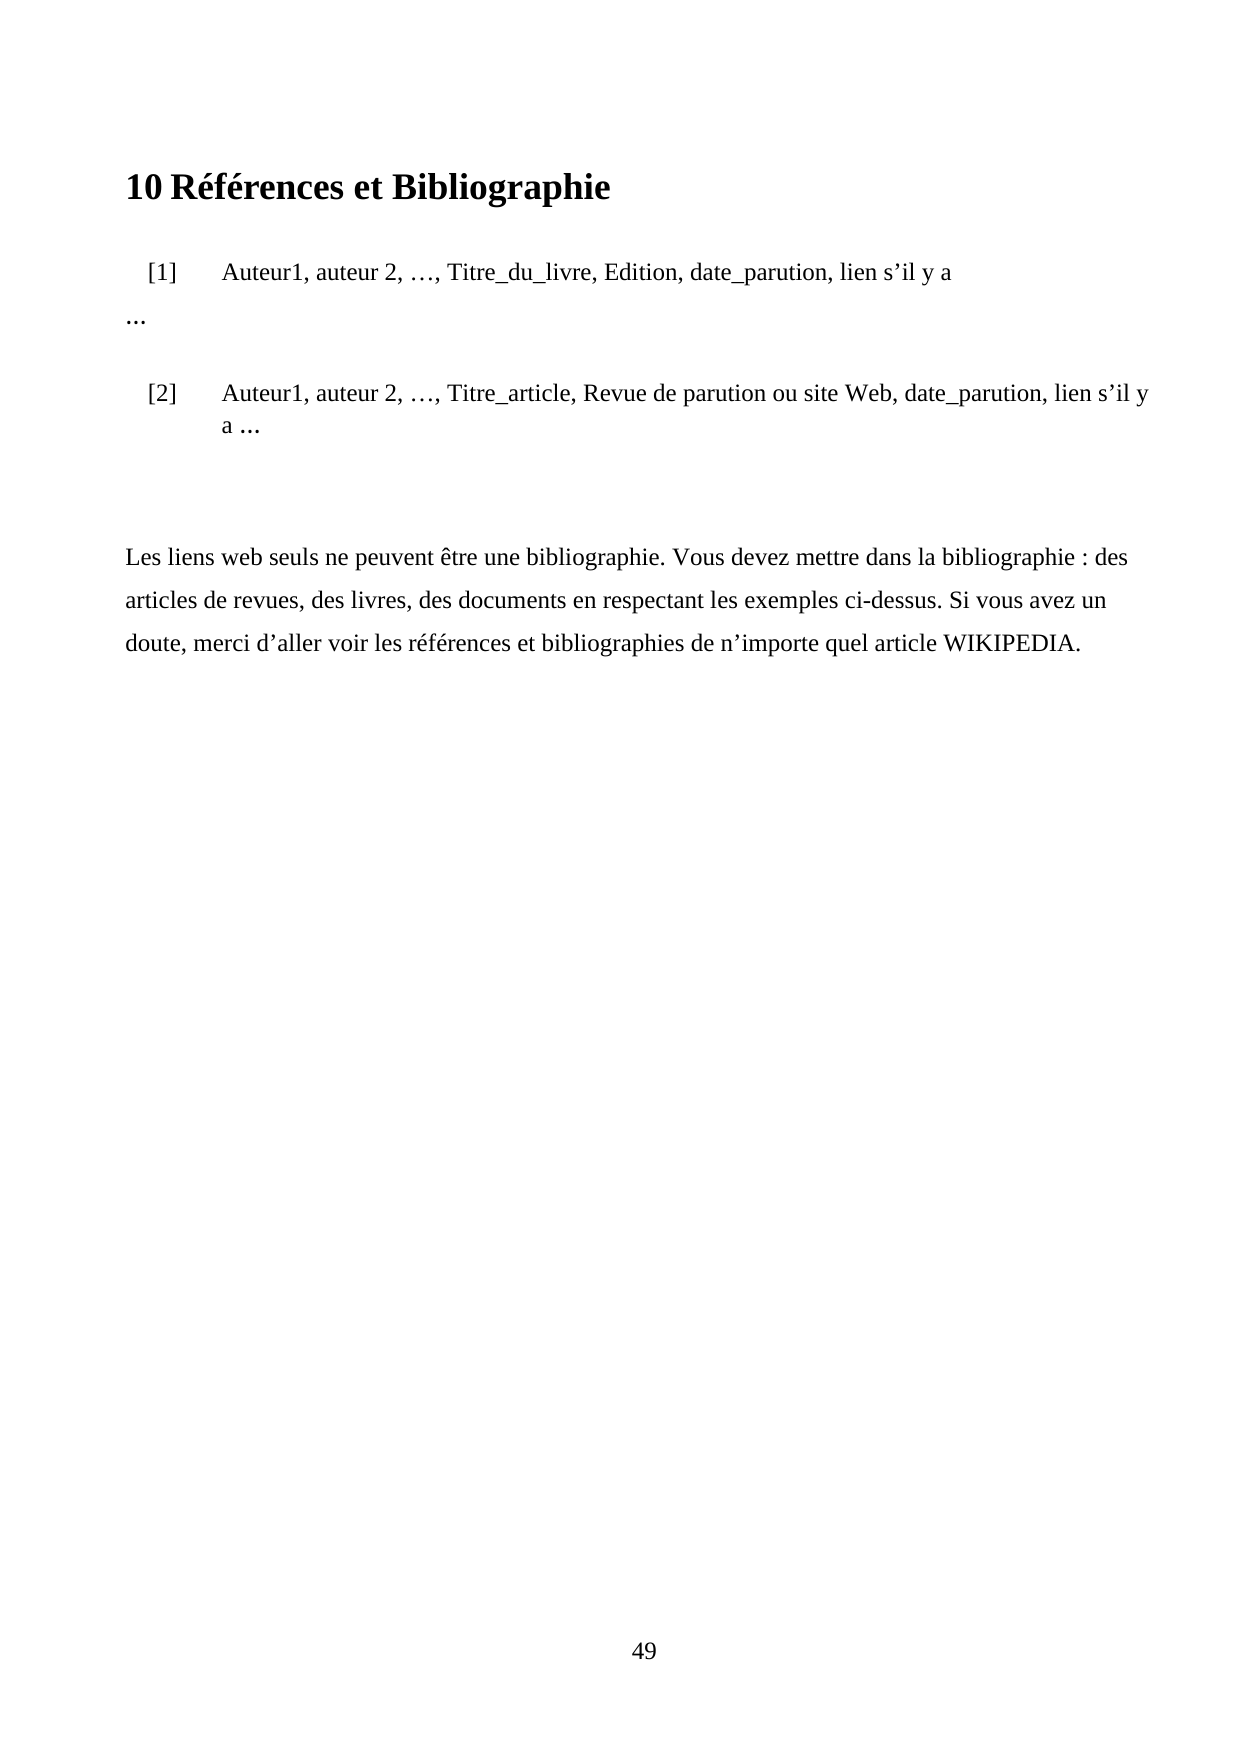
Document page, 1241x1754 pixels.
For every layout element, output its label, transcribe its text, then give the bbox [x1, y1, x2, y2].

subtitle Références et Bibliographie [125, 164, 1163, 207]
text Les liens web seuls ne peuvent être une bibliographie. Vous devez mettre dans la bibliographie : des articles de revues, des livres, des documents en respectant les exemples ci-dessus. Si vous avez un doute, merci d’aller voir les références et bibliographies de n’importe quel article WIKIPEDIA. [125, 542, 1163, 657]
text … [125, 298, 1163, 332]
list Auteur1, auteur 2, …, Titre_article, Revue de parution ou site Web, date_parution, lien s’il y a … [148, 378, 1163, 441]
list Auteur1, auteur 2, …, Titre_du_livre, Edition, date_parution, lien s’il y a [148, 257, 1163, 285]
